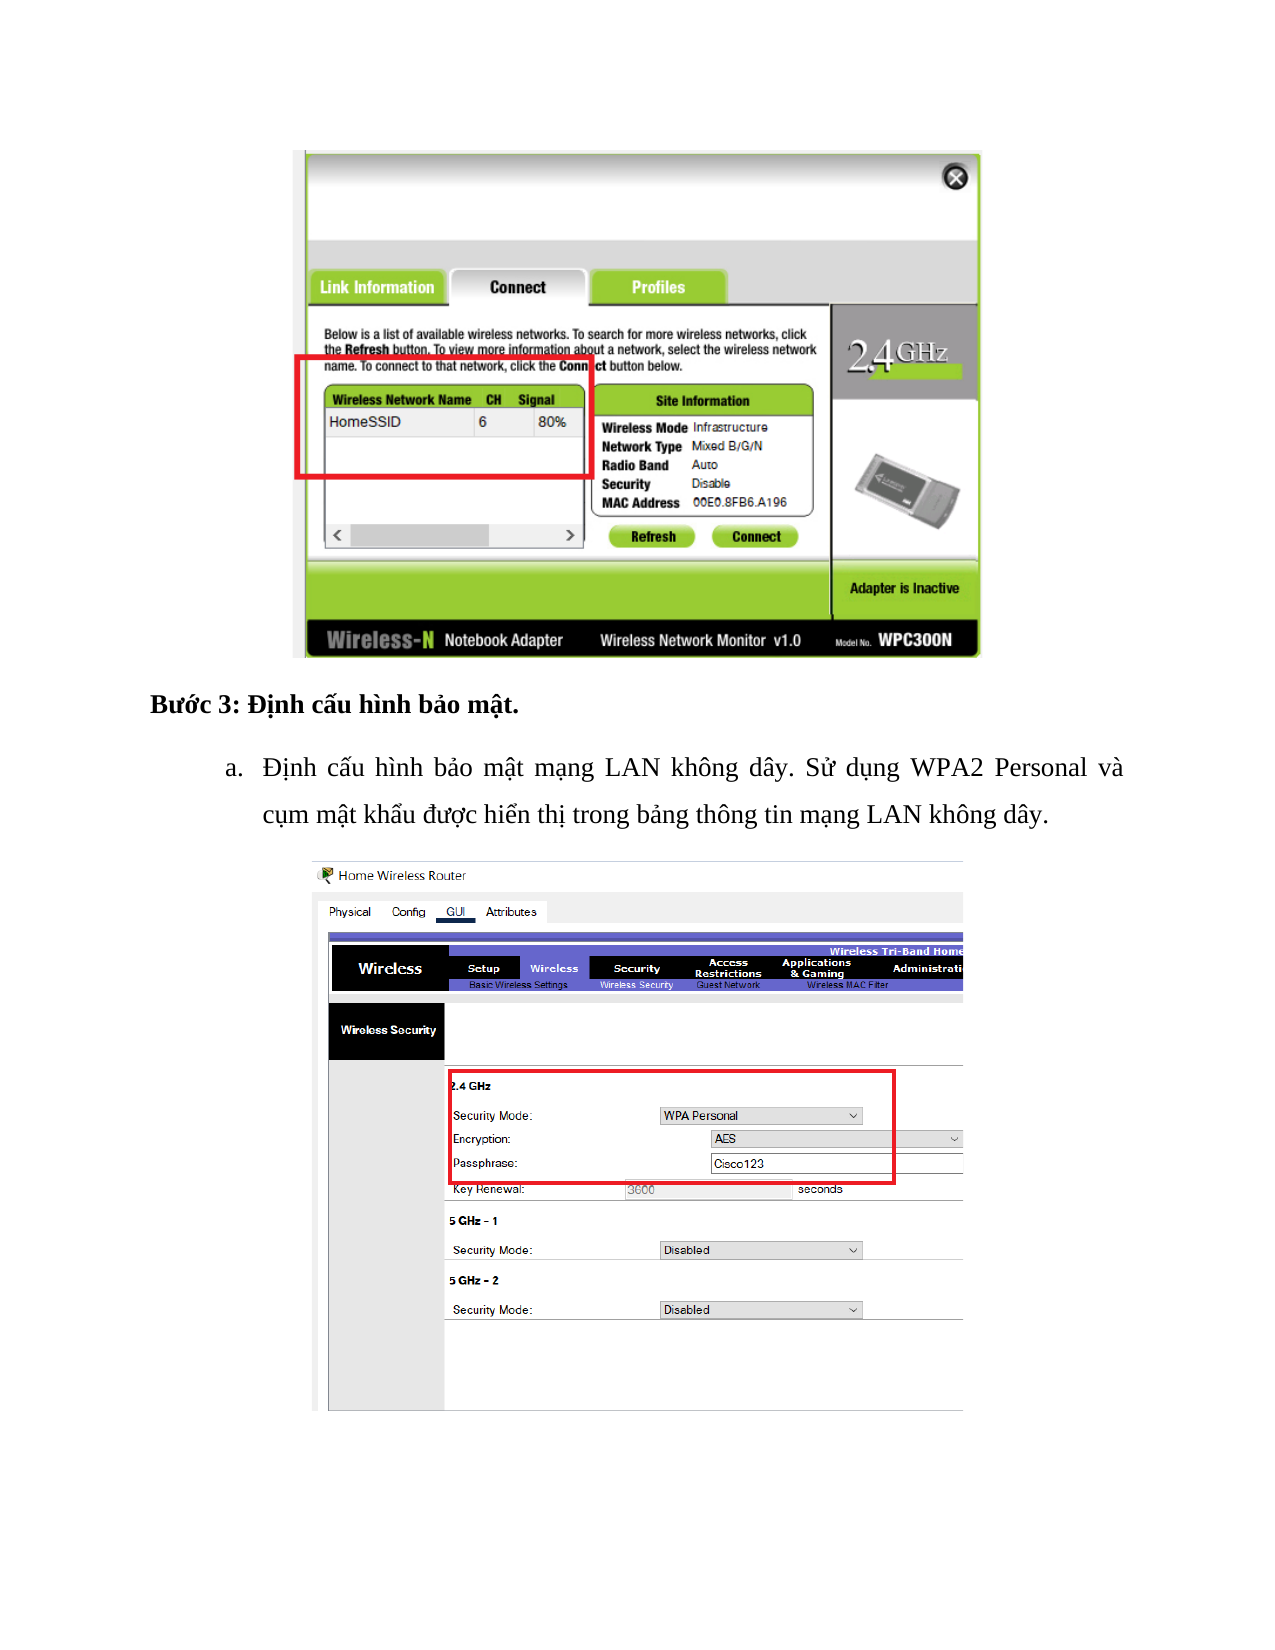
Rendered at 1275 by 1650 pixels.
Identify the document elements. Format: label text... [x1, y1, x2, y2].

text Bước 3: Định cấu hình bảo mật. [150, 688, 1125, 719]
picture [311, 861, 964, 1411]
list Định cấu hình bảo mật mạng LAN không dây. Sử dụng WPA2 Personal và cụm mật khẩu được hiển thị trong bảng thông tin mạng LAN không dây. [225, 751, 1125, 829]
picture [292, 150, 983, 658]
